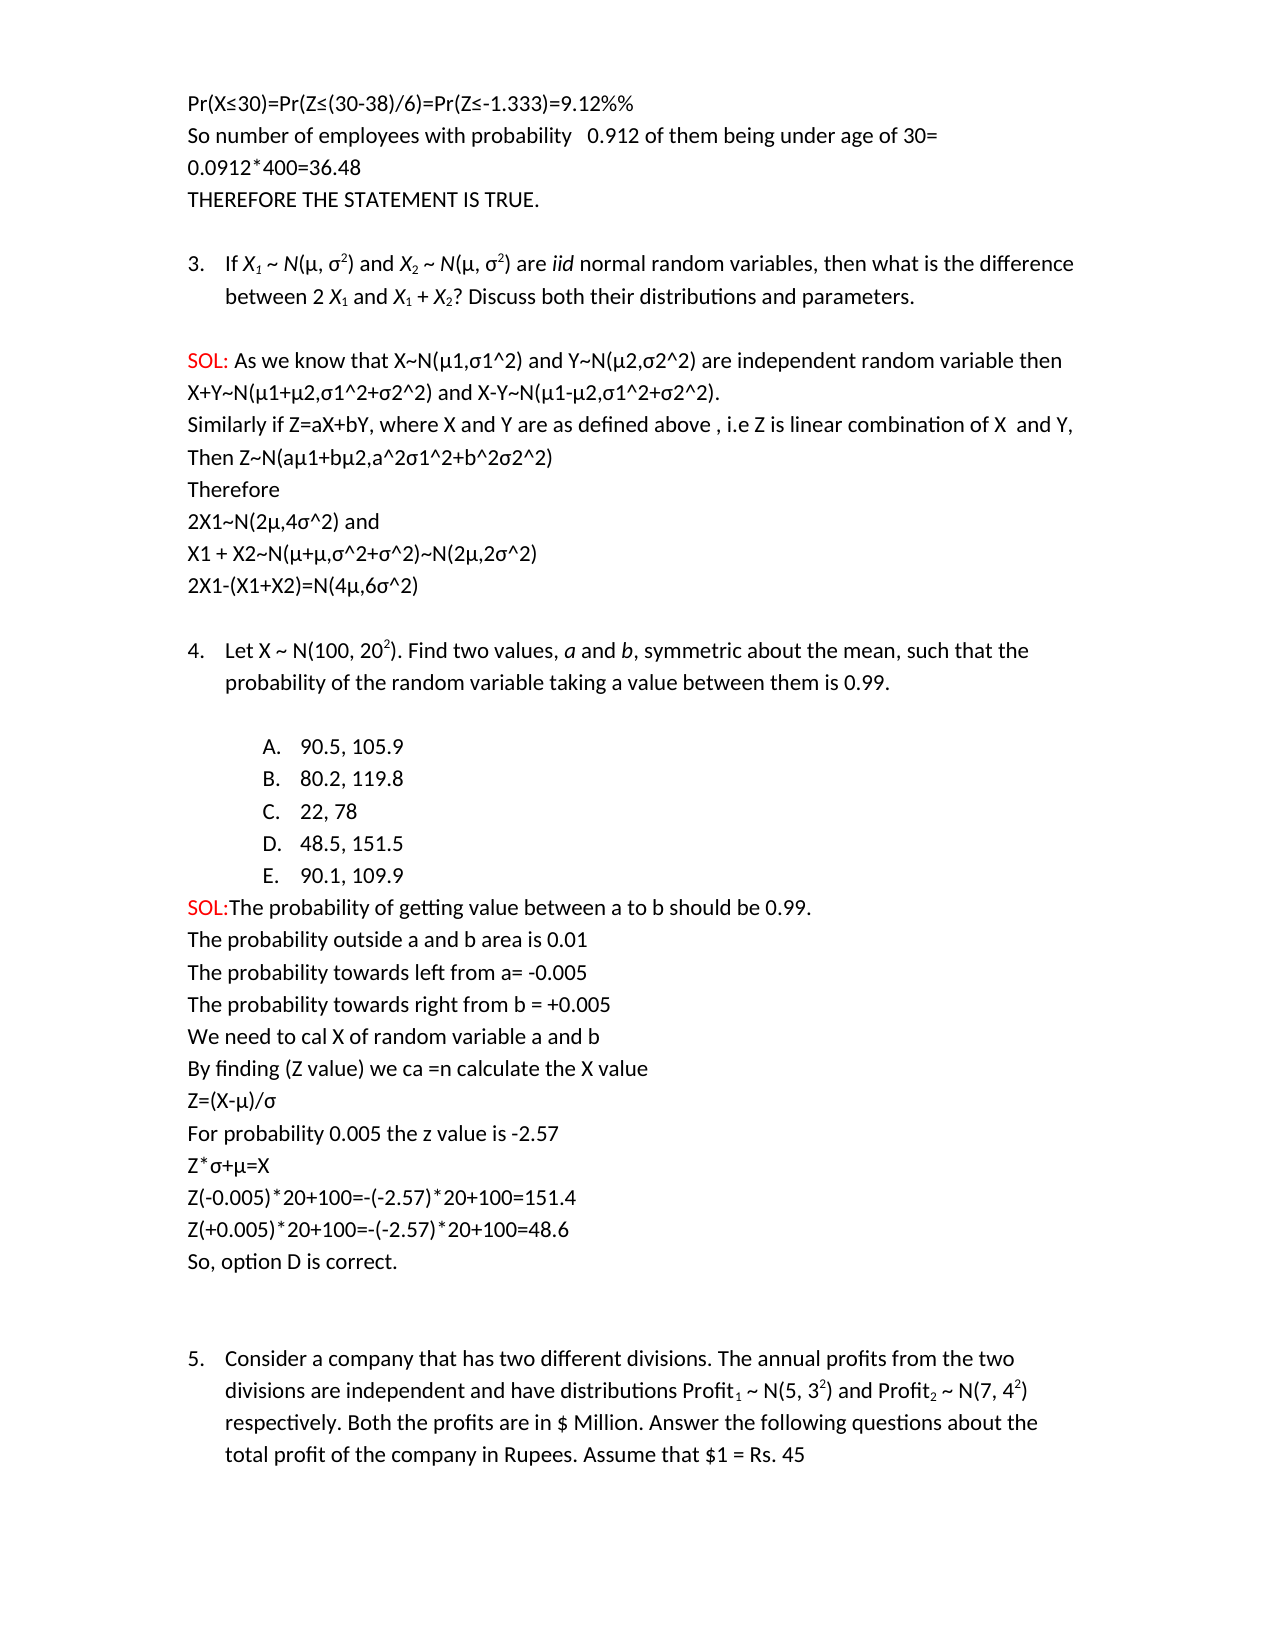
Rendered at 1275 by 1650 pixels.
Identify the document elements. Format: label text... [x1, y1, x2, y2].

text The probability towards left from a= -0.005 [187, 958, 1087, 986]
text 2X1-(X1+X2)=N(4µ,6σ^2) [187, 571, 1087, 599]
list Let X ~ N(100, 202). Find two values, a and b, symmetric about the mean, such that the probability of the random variable taking a value between them is 0.99. [187, 636, 1087, 696]
text Z*σ+µ=X [187, 1151, 1087, 1179]
text Therefore [187, 475, 1087, 503]
text By finding (Z value) we ca =n calculate the X value [187, 1054, 1087, 1082]
text SOL:The probability of getting value between a to b should be 0.99. [187, 893, 1087, 921]
text SOL: As we know that X~N(µ1,σ1^2) and Y~N(µ2,σ2^2) are independent random variable then X+Y~N(µ1+µ2,σ1^2+σ2^2) and X-Y~N(µ1-µ2,σ1^2+σ2^2). [187, 346, 1087, 406]
text THEREFORE THE STATEMENT IS TRUE. [187, 185, 1087, 213]
text X1 + X2~N(µ+µ,σ^2+σ^2)~N(2µ,2σ^2) [187, 539, 1087, 567]
list If X1 ~ N(μ, σ2) and X2 ~ N(μ, σ2) are iid normal random variables, then what is the difference between 2 X1 and X1 + X2? Discuss both their distributions and parameters. [187, 249, 1087, 310]
text Pr(X≤30)=Pr(Z≤(30-38)/6)=Pr(Z≤-1.333)=9.12%% [187, 89, 1087, 117]
text We need to cal X of random variable a and b [187, 1022, 1087, 1050]
text 0.0912*400=36.48 [187, 153, 1087, 181]
list 80.2, 119.8 [262, 764, 1087, 793]
text 2X1~N(2µ,4σ^2) and [187, 507, 1087, 535]
text For probability 0.005 the z value is -2.57 [187, 1119, 1087, 1147]
list 22, 78 [262, 797, 1087, 825]
text So, option D is correct. [187, 1247, 1087, 1275]
list 90.5, 105.9 [262, 732, 1087, 760]
list 90.1, 109.9 [262, 861, 1087, 889]
text The probability towards right from b = +0.005 [187, 990, 1087, 1018]
list 48.5, 151.5 [262, 829, 1087, 857]
text Z(-0.005)*20+100=-(-2.57)*20+100=151.4 [187, 1183, 1087, 1211]
text The probability outside a and b area is 0.01 [187, 926, 1087, 953]
text Z(+0.005)*20+100=-(-2.57)*20+100=48.6 [187, 1215, 1087, 1243]
text Similarly if Z=aX+bY, where X and Y are as defined above , i.e Z is linear combination of X and Y, Then Z~N(aµ1+bµ2,a^2σ1^2+b^2σ2^2) [187, 411, 1087, 471]
list Consider a company that has two different divisions. The annual profits from the two divisions are independent and have distributions Profit1 ~ N(5, 32) and Profit2 ~ N(7, 42) respectively. Both the profits are in $ Million. Answer the following questions about the total profit of the company in Rupees. Assume that $1 = Rs. 45 [187, 1344, 1087, 1468]
text So number of employees with probability 0.912 of them being under age of 30= [187, 121, 1087, 149]
text Z=(X-µ)/σ [187, 1086, 1087, 1114]
